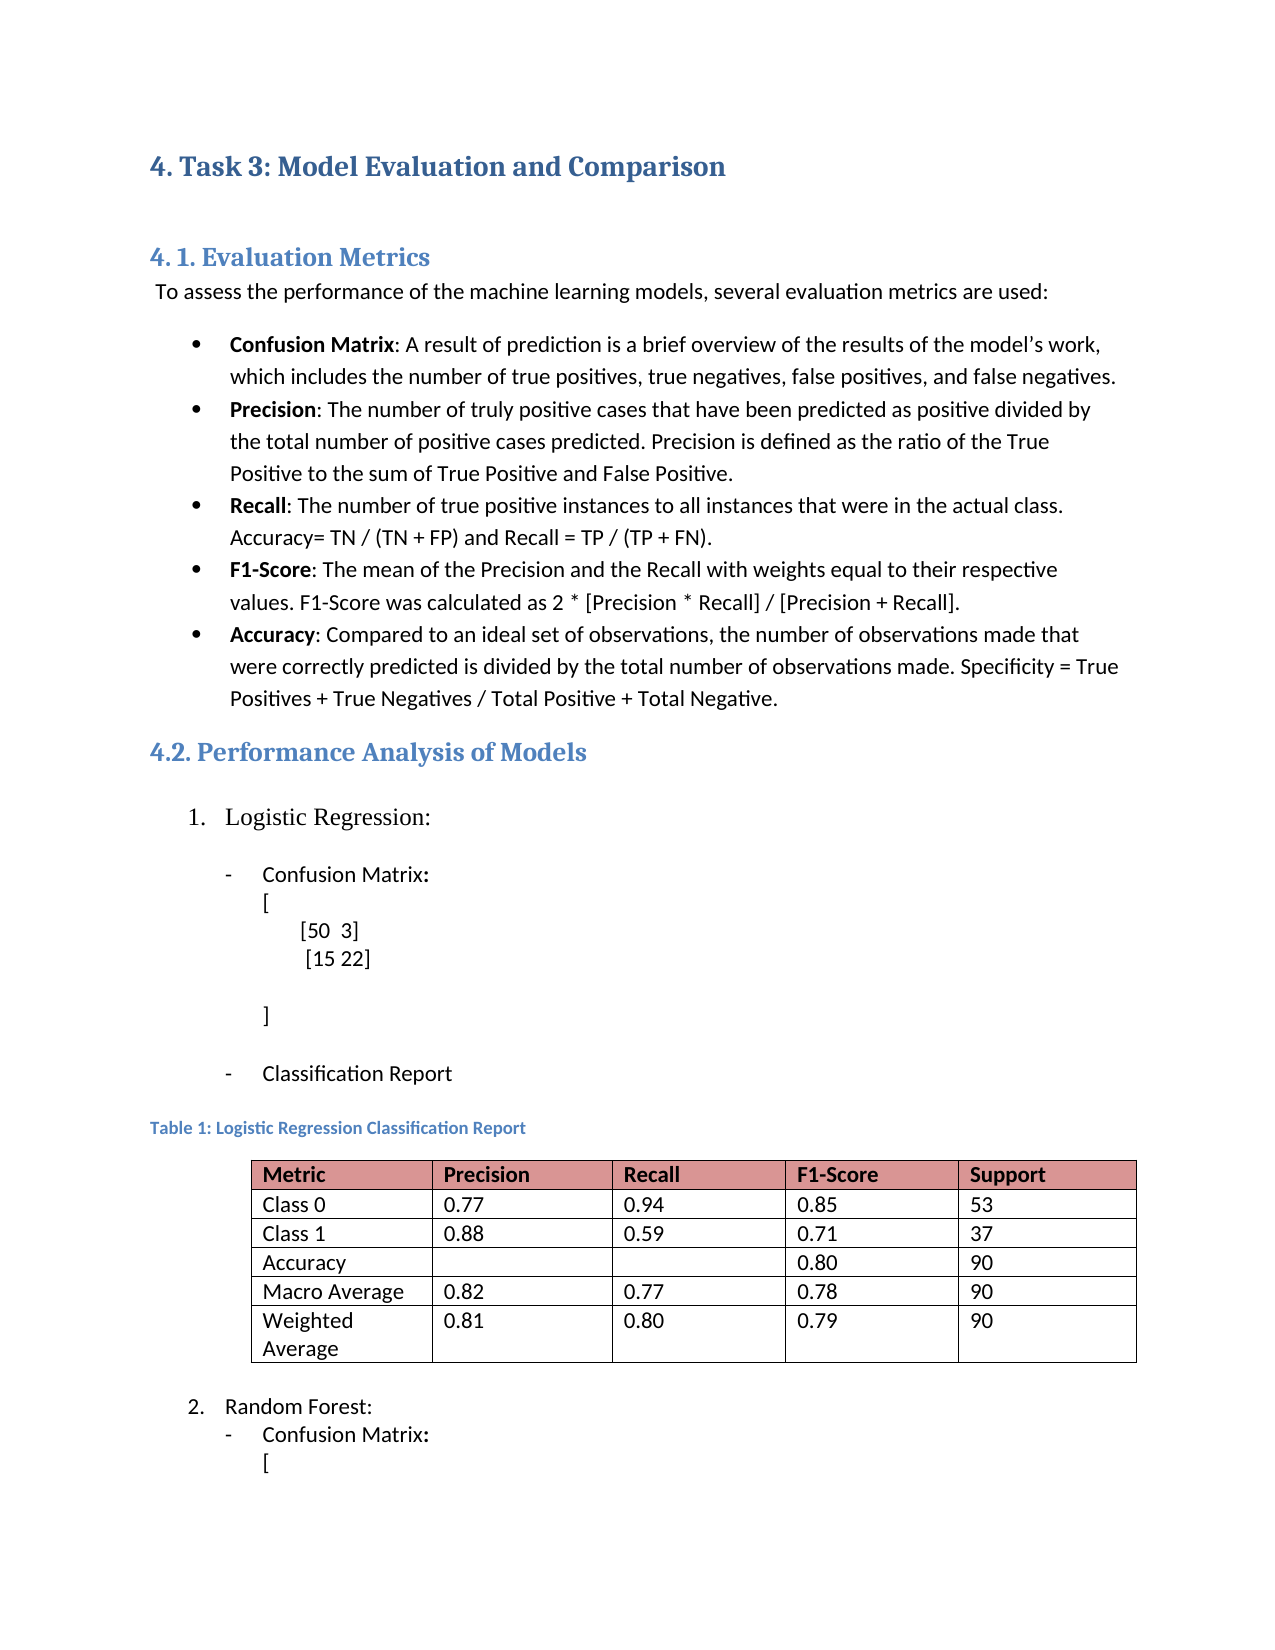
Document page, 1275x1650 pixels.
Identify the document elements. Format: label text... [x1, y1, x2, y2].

table_cell 0.59 [613, 1219, 785, 1247]
table_cell 0.82 [433, 1277, 612, 1305]
table_cell 0.88 [433, 1219, 612, 1247]
table_cell Weighted Average [252, 1306, 432, 1362]
list Logistic Regression: [187, 802, 1125, 831]
table_cell Macro Average [252, 1277, 432, 1305]
list [ [262, 1448, 1125, 1476]
table_cell 90 [959, 1306, 1136, 1362]
table_header F1-Score [786, 1161, 958, 1189]
list Confusion Matrix: A result of prediction is a brief overview of the results of the model’s work, which includes the number of true positives, true negatives, false positives, and false negatives. [192, 330, 1125, 391]
table_cell [613, 1248, 785, 1276]
table_cell 0.80 [786, 1248, 958, 1276]
list Random Forest: [187, 1392, 1125, 1420]
table_cell 0.77 [433, 1190, 612, 1218]
table_header Support [959, 1161, 1136, 1189]
table_cell 0.85 [786, 1190, 958, 1218]
list Confusion Matrix: [225, 860, 1125, 888]
table_cell 0.77 [613, 1277, 785, 1305]
list F1-Score: The mean of the Precision and the Recall with weights equal to their respective values. F1-Score was calculated as 2 * [Precision * Recall] / [Precision + Recall]. [192, 556, 1125, 616]
subtitle 4. Task 3: Model Evaluation and Comparison [150, 150, 1125, 183]
table_cell 0.81 [433, 1306, 612, 1362]
table_cell 53 [959, 1190, 1136, 1218]
table_cell 0.80 [613, 1306, 785, 1362]
list [50 3] [262, 916, 1125, 944]
table_header Recall [613, 1161, 785, 1189]
table_header Precision [433, 1161, 612, 1189]
table_header Metric [252, 1161, 432, 1189]
list [15 22] [262, 944, 1125, 972]
table_cell Class 1 [252, 1219, 432, 1247]
table_cell 90 [959, 1277, 1136, 1305]
list Precision: The number of truly positive cases that have been predicted as positive divided by the total number of positive cases predicted. Precision is defined as the ratio of the True Positive to the sum of True Positive and False Positive. [192, 395, 1125, 487]
table_cell 0.94 [613, 1190, 785, 1218]
table_cell Accuracy [252, 1248, 432, 1276]
table_cell 90 [959, 1248, 1136, 1276]
table_cell [433, 1248, 612, 1276]
text ] [187, 1001, 1125, 1029]
table_cell Class 0 [252, 1190, 432, 1218]
list Accuracy: Compared to an ideal set of observations, the number of observations made that were correctly predicted is divided by the total number of observations made. Specificity = True Positives + True Negatives / Total Positive + Total Negative. [192, 620, 1125, 712]
table_cell 37 [959, 1219, 1136, 1247]
list Recall: The number of true positive instances to all instances that were in the actual class. Accuracy= TN / (TN + FP) and Recall = TP / (TP + FN). [192, 491, 1125, 551]
list [ [262, 888, 1125, 916]
table_cell 0.79 [786, 1306, 958, 1362]
list Confusion Matrix: [225, 1420, 1125, 1448]
text To assess the performance of the machine learning models, several evaluation metrics are used: [150, 277, 1125, 305]
subtitle 4.2. Performance Analysis of Models [150, 737, 1125, 768]
table_cell 0.78 [786, 1277, 958, 1305]
subtitle 4. 1. Evaluation Metrics [150, 242, 1125, 273]
table_cell 0.71 [786, 1219, 958, 1247]
list Classification Report [225, 1059, 1125, 1087]
